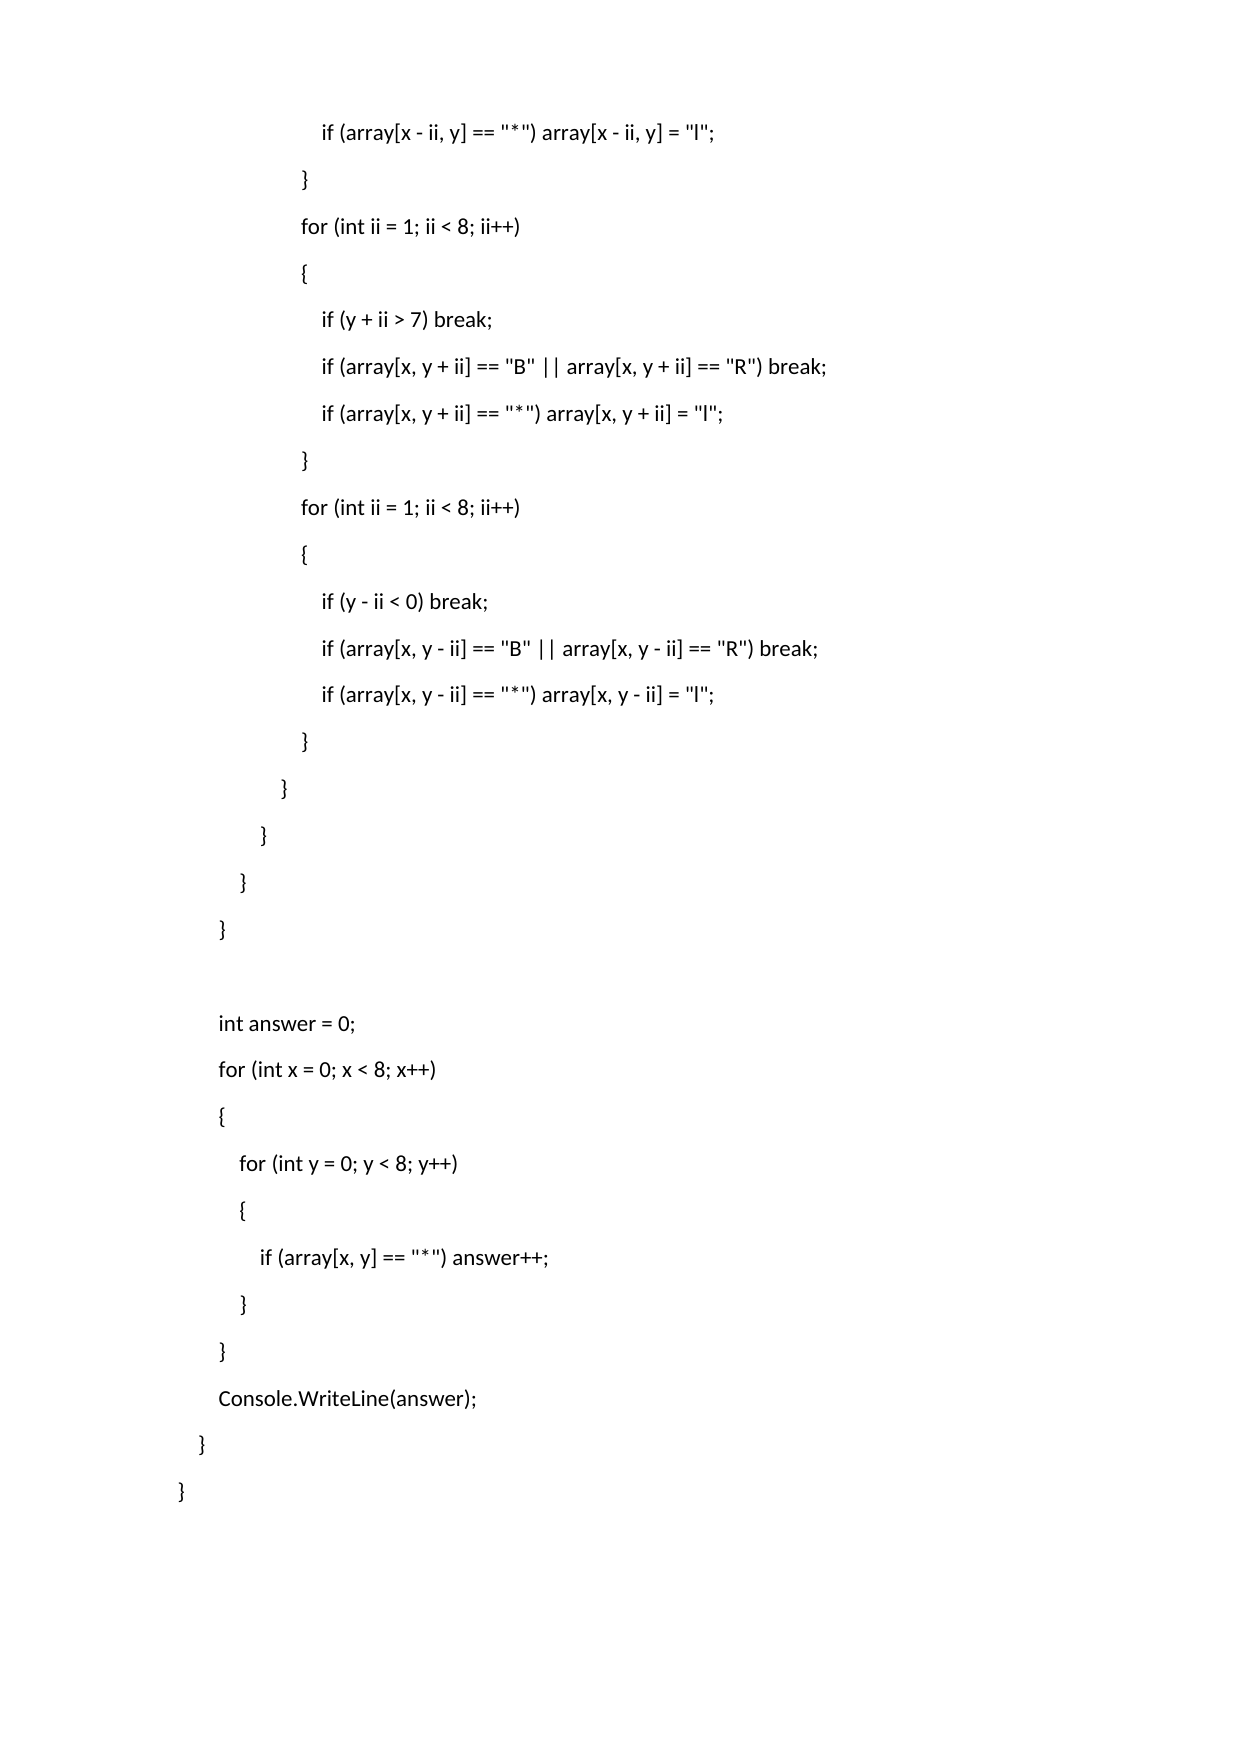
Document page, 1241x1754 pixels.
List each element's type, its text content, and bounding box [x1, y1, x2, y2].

text } [177, 165, 1152, 193]
text Console.WriteLine(answer); [177, 1384, 1152, 1412]
text { [177, 1102, 1152, 1131]
text } [177, 446, 1152, 474]
text for (int x = 0; x < 8; x++) [177, 1056, 1152, 1084]
text if (array[x, y] == "*") answer++; [177, 1243, 1152, 1271]
text if (array[x - ii, y] == "*") array[x - ii, y] = "l"; [177, 118, 1152, 146]
text if (array[x, y + ii] == "B" || array[x, y + ii] == "R") break; [177, 352, 1152, 381]
text int answer = 0; [177, 1009, 1152, 1037]
text { [177, 1196, 1152, 1224]
text { [177, 540, 1152, 568]
text } [177, 868, 1152, 896]
text } [177, 1290, 1152, 1318]
text } [177, 774, 1152, 802]
text if (y + ii > 7) break; [177, 306, 1152, 334]
text for (int y = 0; y < 8; y++) [177, 1149, 1152, 1177]
text } [177, 727, 1152, 756]
text } [177, 1431, 1152, 1459]
text } [177, 1337, 1152, 1365]
text if (array[x, y + ii] == "*") array[x, y + ii] = "l"; [177, 399, 1152, 427]
text for (int ii = 1; ii < 8; ii++) [177, 212, 1152, 240]
text } [177, 821, 1152, 849]
text { [177, 259, 1152, 287]
text for (int ii = 1; ii < 8; ii++) [177, 493, 1152, 521]
text if (array[x, y - ii] == "*") array[x, y - ii] = "l"; [177, 681, 1152, 709]
text if (array[x, y - ii] == "B" || array[x, y - ii] == "R") break; [177, 634, 1152, 662]
text } [177, 915, 1152, 943]
text } [177, 1477, 1152, 1506]
text if (y - ii < 0) break; [177, 587, 1152, 615]
